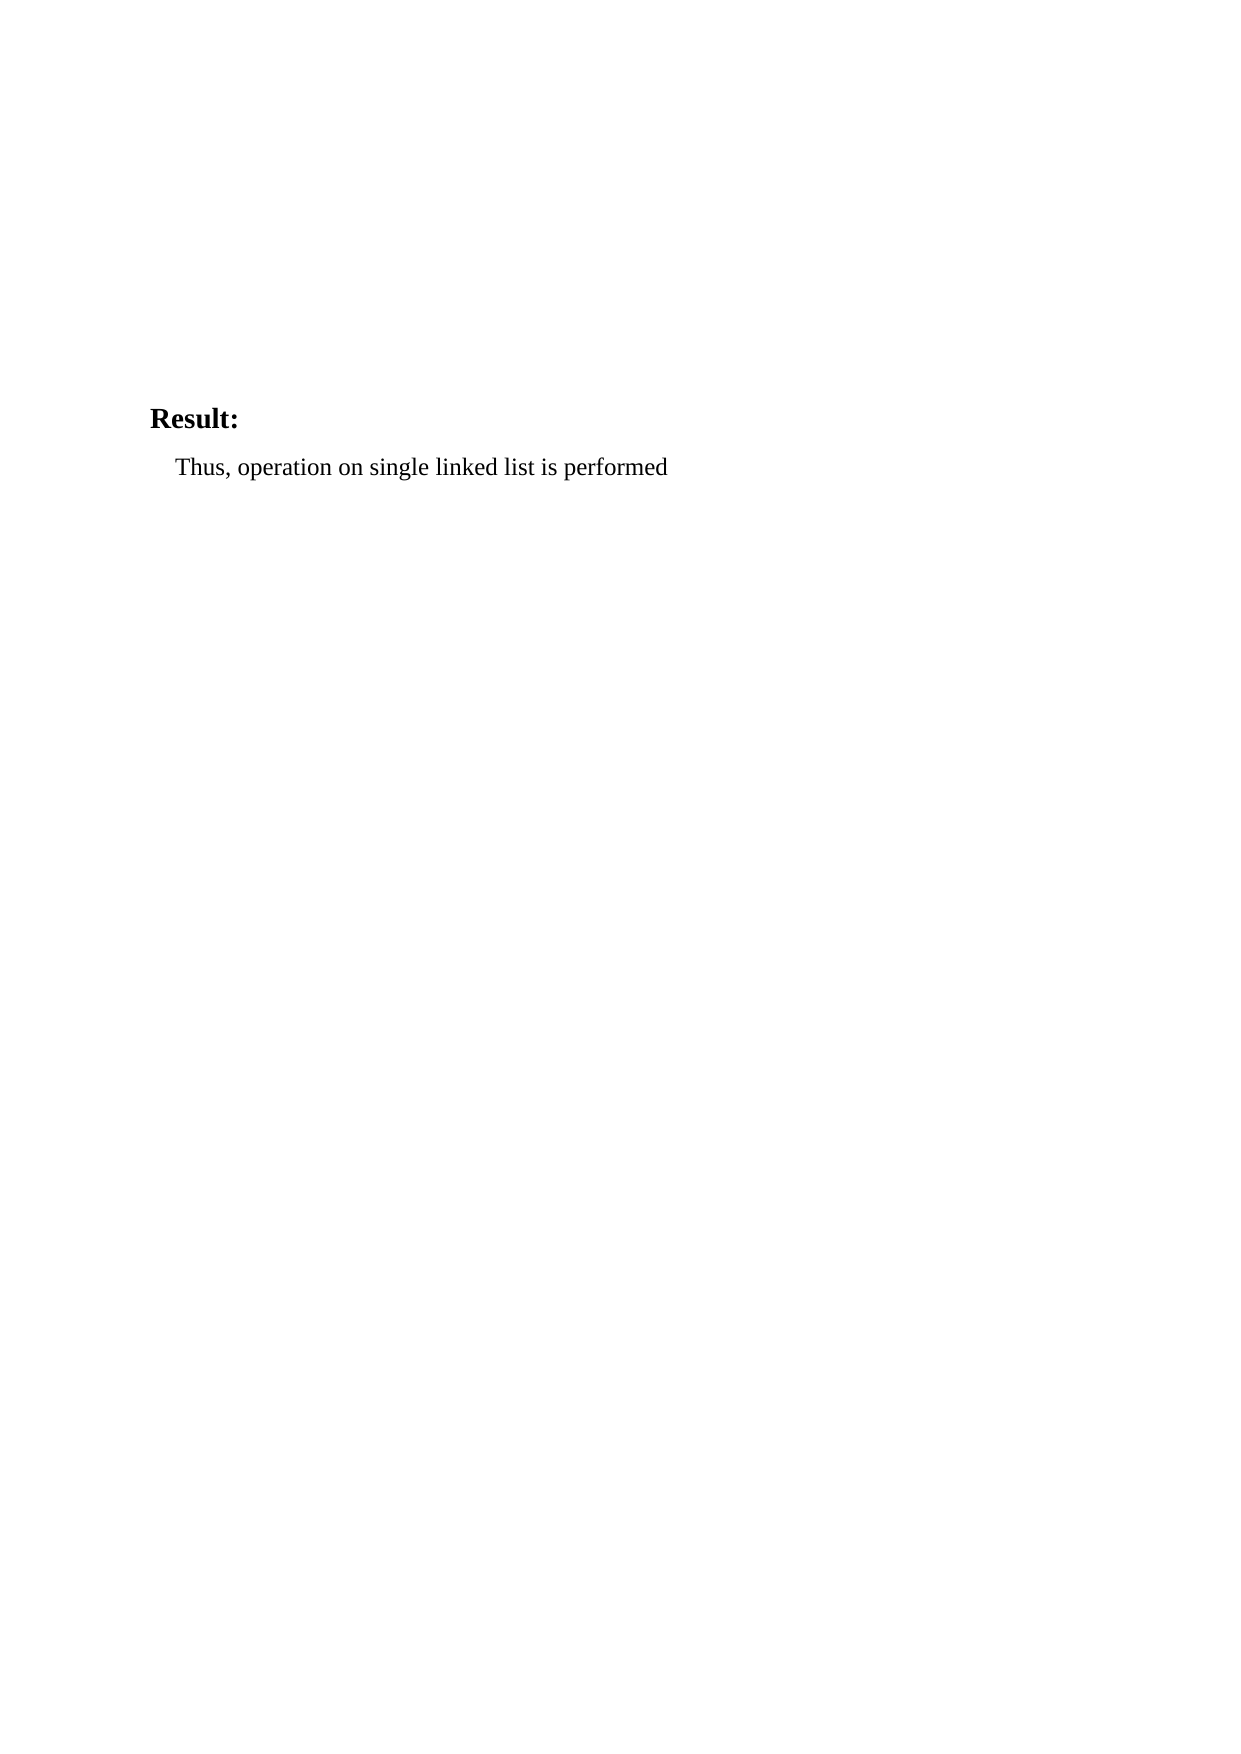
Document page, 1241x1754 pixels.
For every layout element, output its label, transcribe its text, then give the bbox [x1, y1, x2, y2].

text Result: [150, 402, 1090, 435]
text Thus, operation on single linked list is performed [150, 452, 1090, 481]
